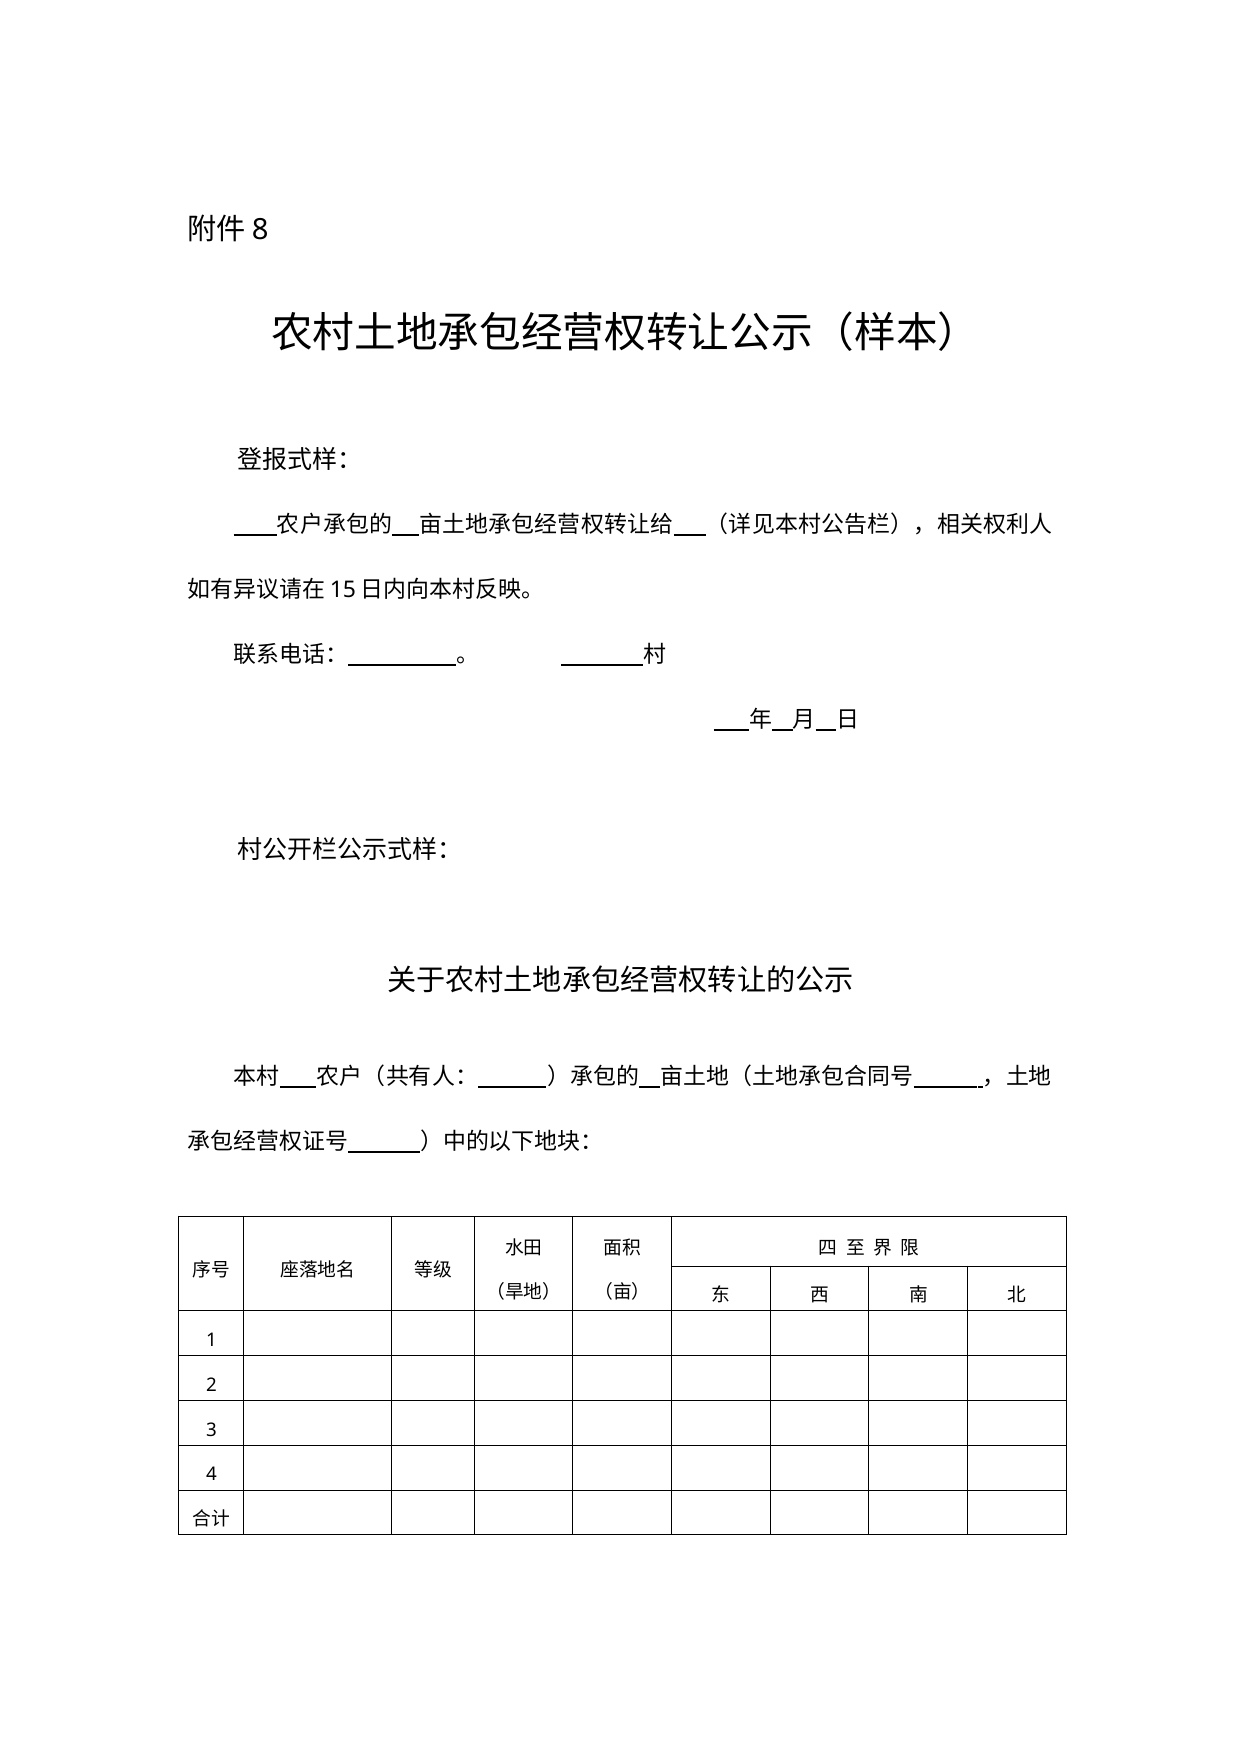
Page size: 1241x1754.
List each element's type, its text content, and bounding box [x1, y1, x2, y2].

table_cell [392, 1356, 474, 1400]
table_cell 合计 [179, 1491, 243, 1534]
text 关于农村土地承包经营权转让的公示 [187, 945, 1053, 1010]
table_cell 东 [672, 1267, 770, 1310]
table_cell [573, 1356, 671, 1400]
table_cell [244, 1311, 391, 1355]
table_cell [244, 1401, 391, 1445]
table_cell [392, 1401, 474, 1445]
table_cell 北 [968, 1267, 1066, 1310]
table_cell [475, 1356, 572, 1400]
table_cell [392, 1491, 474, 1534]
table_cell 1 [179, 1311, 243, 1355]
table_cell [475, 1446, 572, 1489]
table_cell 西 [771, 1267, 868, 1310]
table_cell [573, 1311, 671, 1355]
table_cell [771, 1446, 868, 1489]
table_cell [475, 1401, 572, 1445]
table_header 序号 [179, 1217, 243, 1310]
table_header 等级 [392, 1217, 474, 1310]
text 农户承包的 亩土地承包经营权转让给 （详见本村公告栏），相关权利人如有异议请在15日内向本村反映。 [187, 490, 1053, 620]
table_cell [771, 1356, 868, 1400]
text 联系电话： 。 村 [187, 620, 1053, 685]
table_cell [968, 1491, 1066, 1534]
table_header 四 至 界 限 [672, 1217, 1066, 1266]
table_cell [392, 1446, 474, 1489]
table_cell [672, 1446, 770, 1489]
table_cell [244, 1356, 391, 1400]
table_cell 3 [179, 1401, 243, 1445]
table_cell [869, 1401, 967, 1445]
table_header 面积 （亩） [573, 1217, 671, 1310]
table_cell [244, 1491, 391, 1534]
table_cell [573, 1401, 671, 1445]
table_cell [968, 1446, 1066, 1489]
table_cell [573, 1446, 671, 1489]
table_cell [475, 1311, 572, 1355]
table_cell 4 [179, 1446, 243, 1489]
text 本村 农户（共有人： ）承包的 亩土地（土地承包合同号 ，土地承包经营权证号 ）中的以下地块： [187, 1042, 1053, 1172]
table_header 水田 （旱地） [475, 1217, 572, 1310]
table_cell [869, 1311, 967, 1355]
text 附件8 [187, 194, 1053, 259]
table_cell [968, 1311, 1066, 1355]
table_cell [244, 1446, 391, 1489]
table_cell [771, 1311, 868, 1355]
table_cell [672, 1491, 770, 1534]
table_cell [771, 1401, 868, 1445]
table_cell [869, 1446, 967, 1489]
table_cell 2 [179, 1356, 243, 1400]
table_cell [869, 1356, 967, 1400]
table_cell [573, 1491, 671, 1534]
table_cell [771, 1491, 868, 1534]
table_cell [869, 1491, 967, 1534]
text 农村土地承包经营权转让公示（样本） [187, 297, 1053, 362]
text 年 月 日 [187, 685, 1053, 750]
table_cell [968, 1401, 1066, 1445]
table_cell [672, 1356, 770, 1400]
text 登报式样： [187, 425, 1053, 490]
table_cell [392, 1311, 474, 1355]
table_cell 南 [869, 1267, 967, 1310]
table_cell [672, 1311, 770, 1355]
table_cell [968, 1356, 1066, 1400]
table_cell [672, 1401, 770, 1445]
text 村公开栏公示式样： [187, 815, 1053, 880]
table_header 座落地名 [244, 1217, 391, 1310]
table_cell [475, 1491, 572, 1534]
